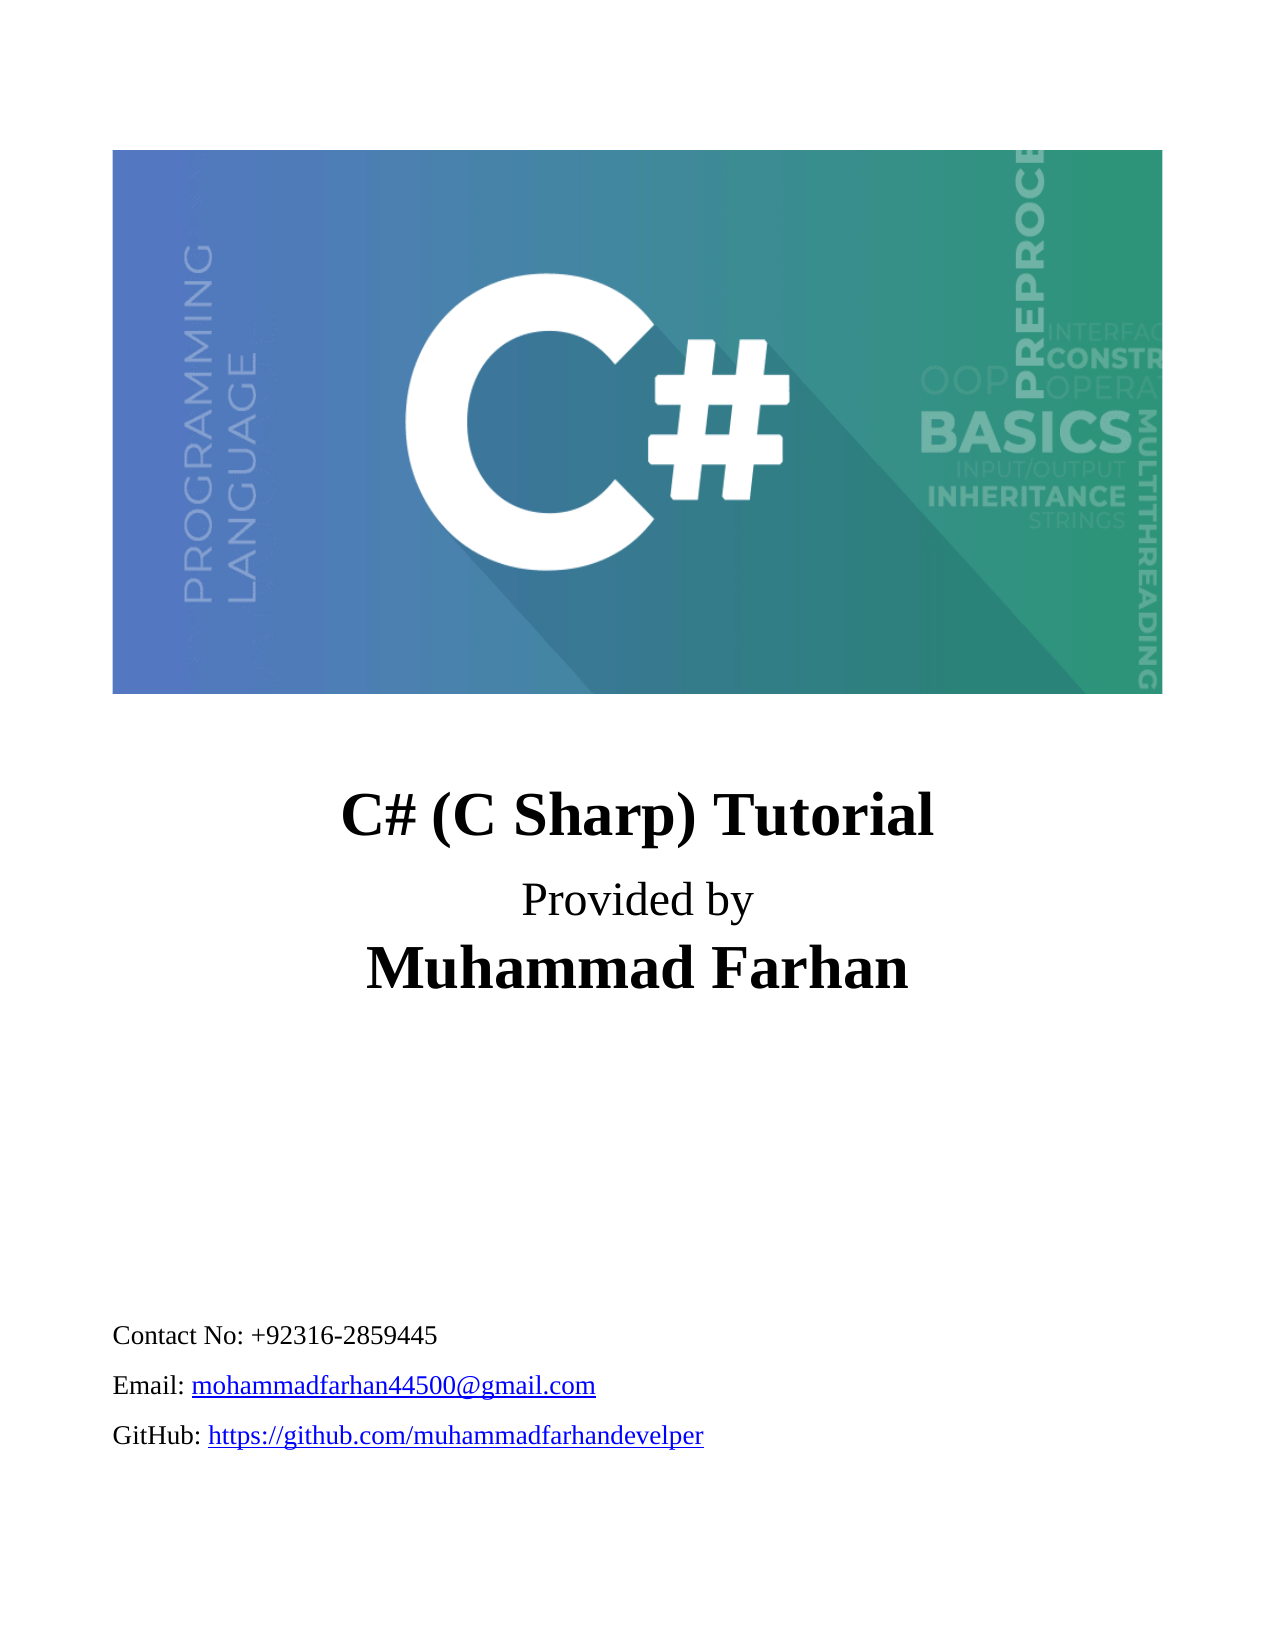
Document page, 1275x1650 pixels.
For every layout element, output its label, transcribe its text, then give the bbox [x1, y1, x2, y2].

text Contact No: +92316-2859445 [112, 1319, 1162, 1350]
picture [112, 150, 1163, 694]
text Muhammad Farhan [112, 931, 1162, 1002]
text Email: mohammadfarhan44500@gmail.com [112, 1369, 1162, 1400]
text Provided by [112, 871, 1162, 926]
text GitHub: https://github.com/muhammadfarhandevelper [112, 1419, 1162, 1451]
text C# (C Sharp) Tutorial [112, 777, 1162, 849]
